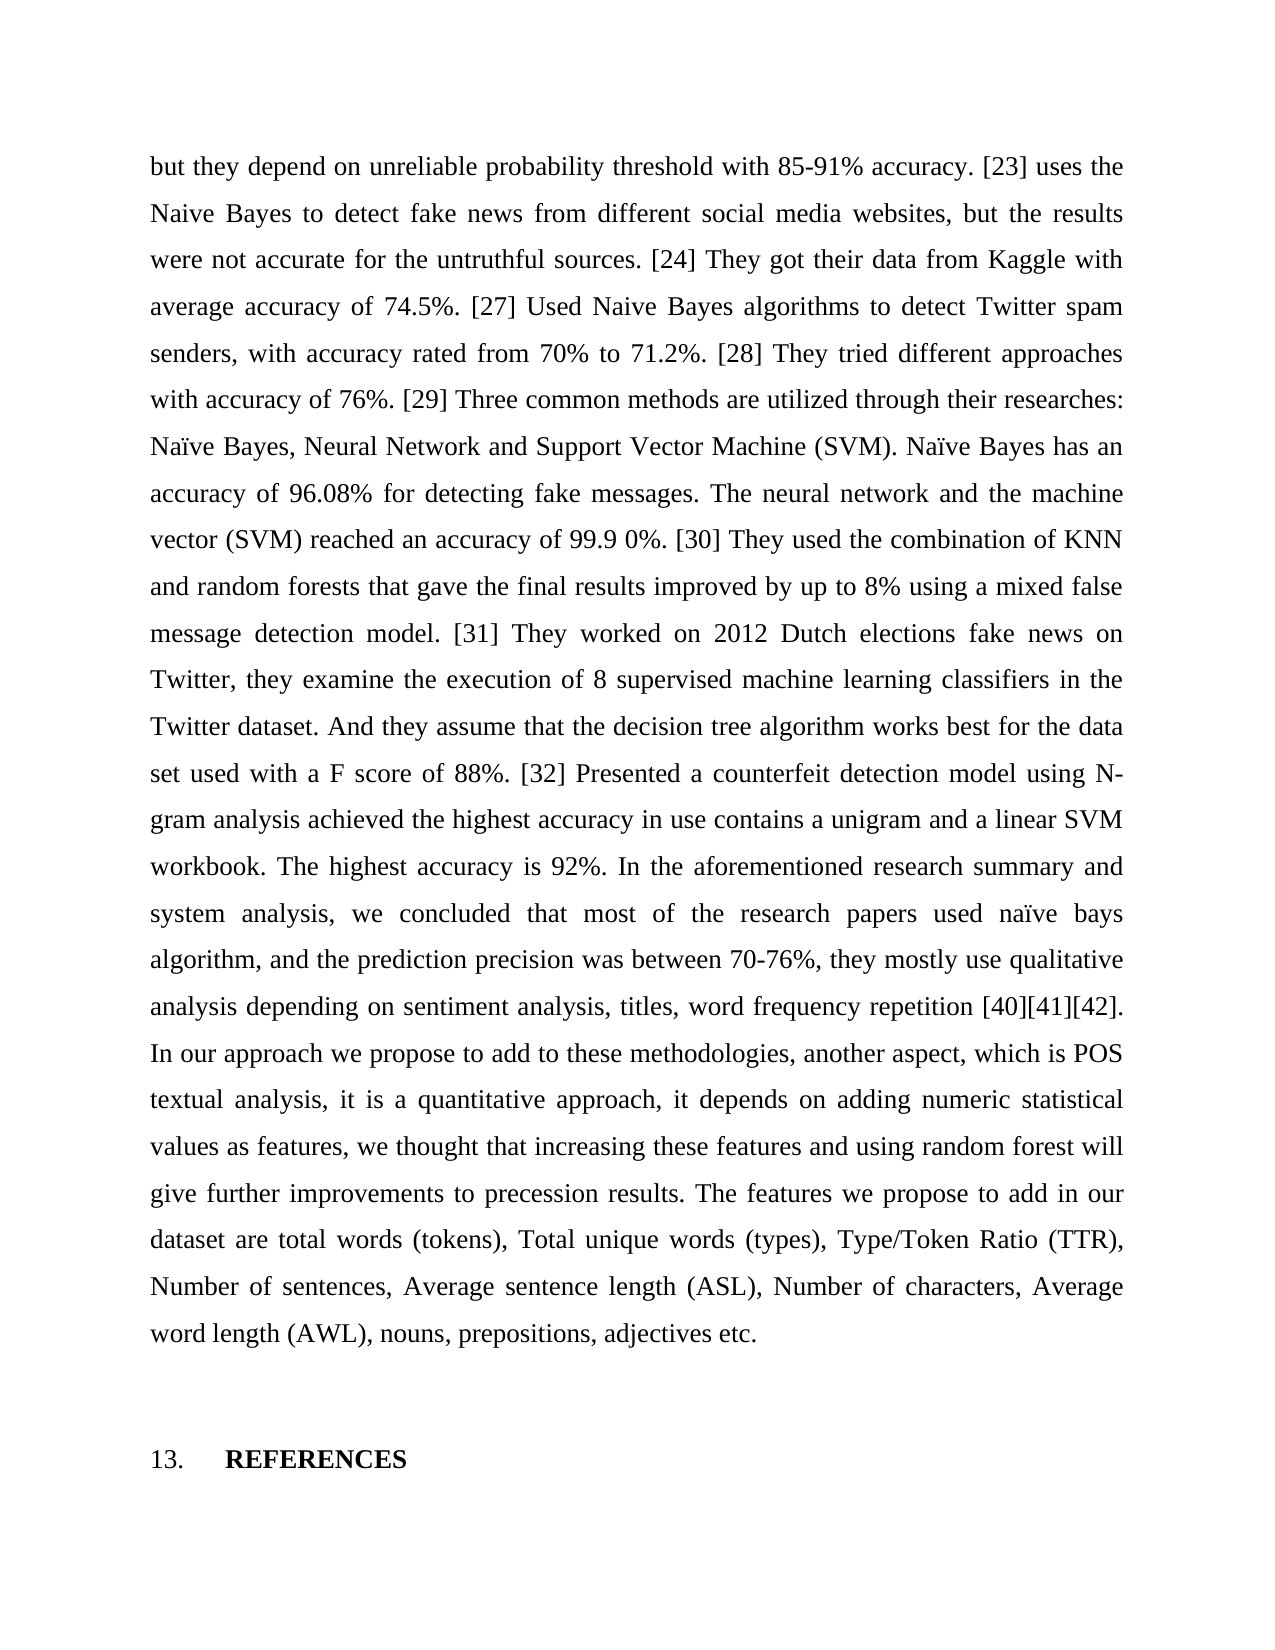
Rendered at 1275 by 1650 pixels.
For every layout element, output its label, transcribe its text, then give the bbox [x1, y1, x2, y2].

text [150, 150, 1125, 1348]
text 13. REFERENCES [150, 1443, 1125, 1474]
